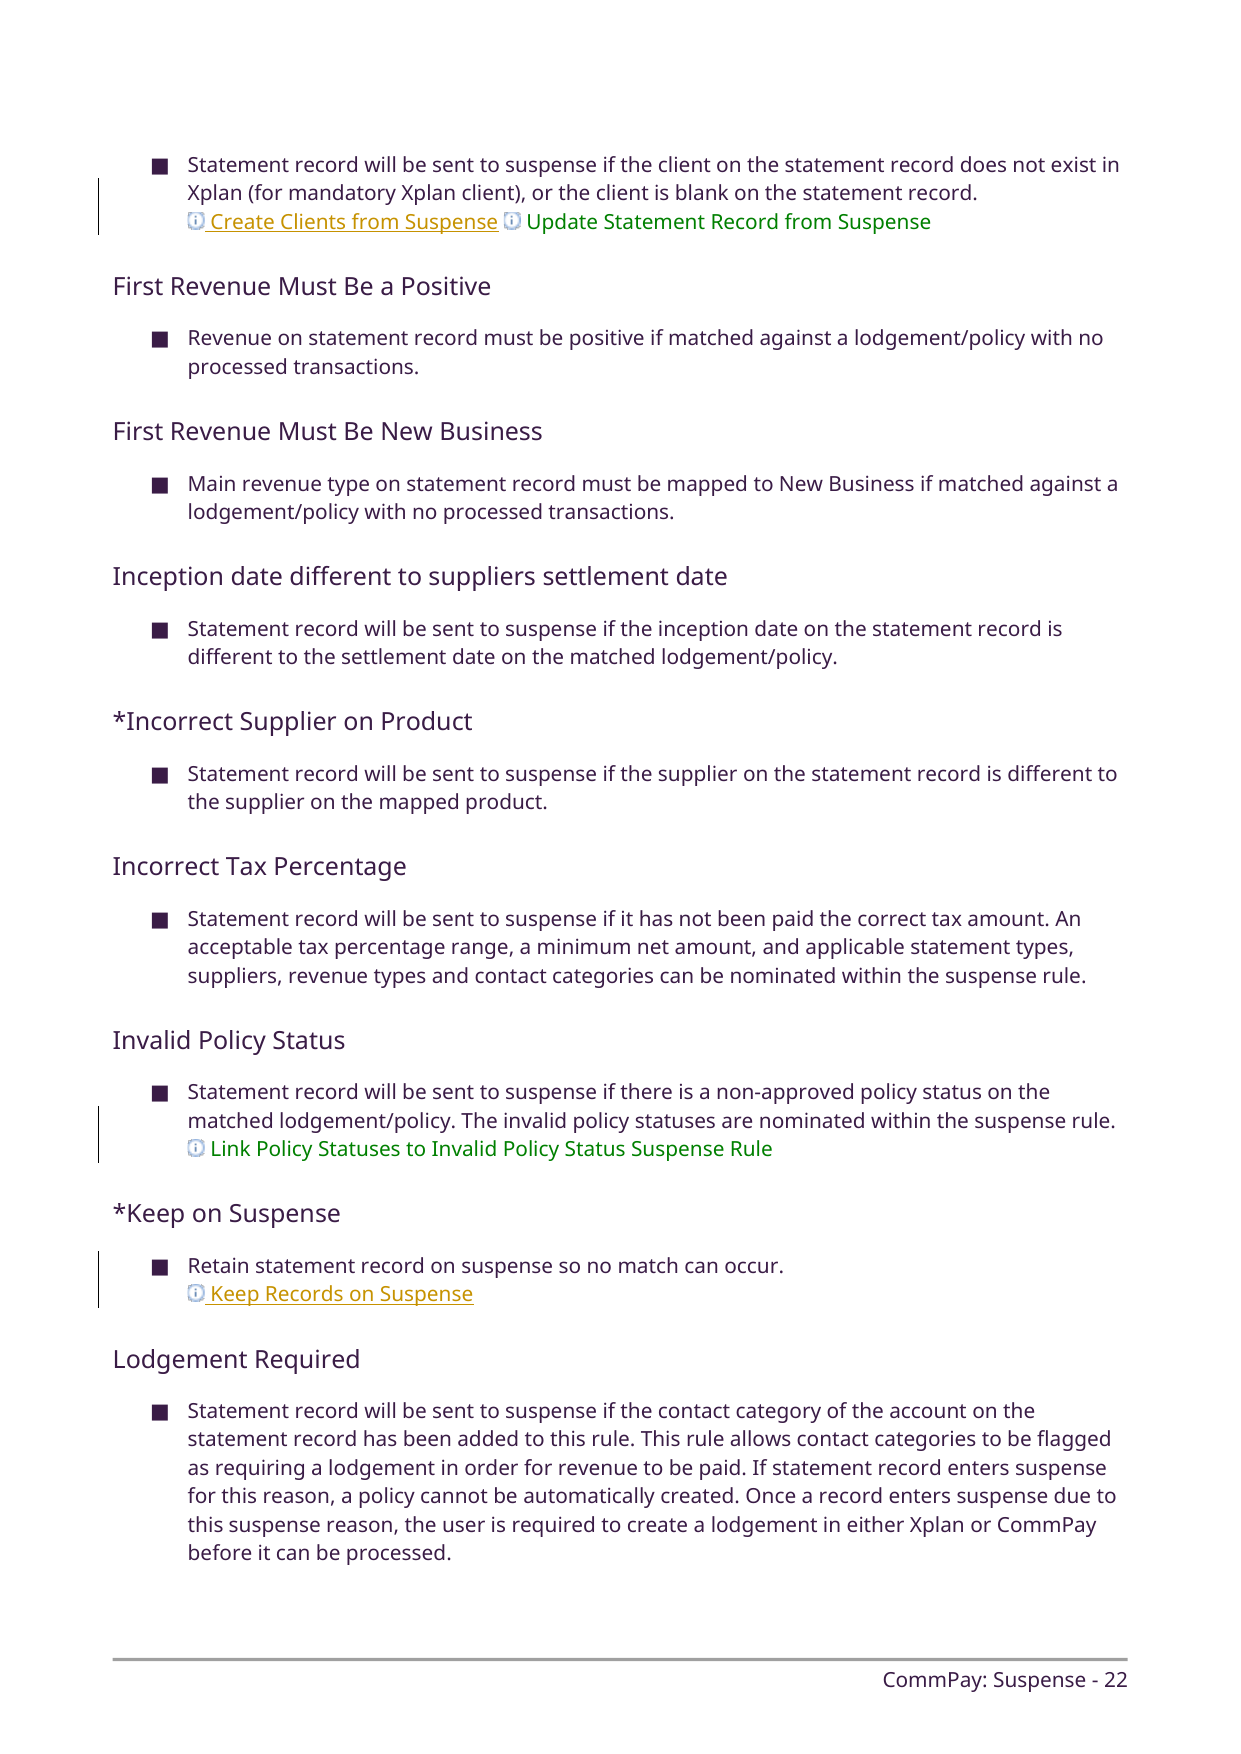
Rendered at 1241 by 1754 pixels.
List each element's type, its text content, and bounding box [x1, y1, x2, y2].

list Statement record will be sent to suspense if there is a non-approved policy status on the matched lodgement/policy. The invalid policy statuses are nominated within the suspense rule. Link Policy Statuses to Invalid Policy Status Suspense Rule [150, 1077, 1128, 1163]
list Retain statement record on suspense so no match can occur. [150, 1251, 1128, 1308]
subtitle Inception date different to suppliers settlement date [112, 559, 1128, 593]
picture [187, 1284, 205, 1302]
subtitle First Revenue Must Be a Positive [112, 269, 1128, 303]
subtitle *Keep on Suspense [112, 1196, 1128, 1230]
picture [187, 212, 205, 230]
subtitle *Incorrect Supplier on Product [112, 704, 1128, 738]
list Revenue on statement record must be positive if matched against a lodgement/policy with no processed transactions. [150, 323, 1128, 380]
picture [187, 1139, 205, 1157]
list Statement record will be sent to suspense if it has not been paid the correct tax amount. An acceptable tax percentage range, a minimum net amount, and applicable statement types, suppliers, revenue types and contact categories can be nominated within the suspense rule. [150, 904, 1128, 989]
list Statement record will be sent to suspense if the client on the statement record does not exist in Xplan (for mandatory Xplan client), or the client is blank on the statement record. Update Statement Record from Suspense [150, 150, 1128, 235]
list Statement record will be sent to suspense if the supplier on the statement record is different to the supplier on the mapped product. [150, 759, 1128, 816]
subtitle Invalid Policy Status [112, 1023, 1128, 1057]
picture [503, 212, 521, 230]
subtitle Incorrect Tax Percentage [112, 849, 1128, 883]
list Main revenue type on statement record must be mapped to New Business if matched against a lodgement/policy with no processed transactions. [150, 469, 1128, 526]
subtitle First Revenue Must Be New Business [112, 414, 1128, 448]
subtitle Lodgement Required [112, 1341, 1128, 1375]
list Statement record will be sent to suspense if the contact category of the account on the statement record has been added to this rule. This rule allows contact categories to be flagged as requiring a lodgement in order for revenue to be paid. If statement record enters suspense for this reason, a policy cannot be automatically created. Once a record enters suspense due to this suspense reason, the user is required to create a lodgement in either Xplan or CommPay before it can be processed. [150, 1396, 1128, 1567]
list Statement record will be sent to suspense if the inception date on the statement record is different to the settlement date on the matched lodgement/policy. [150, 614, 1128, 671]
